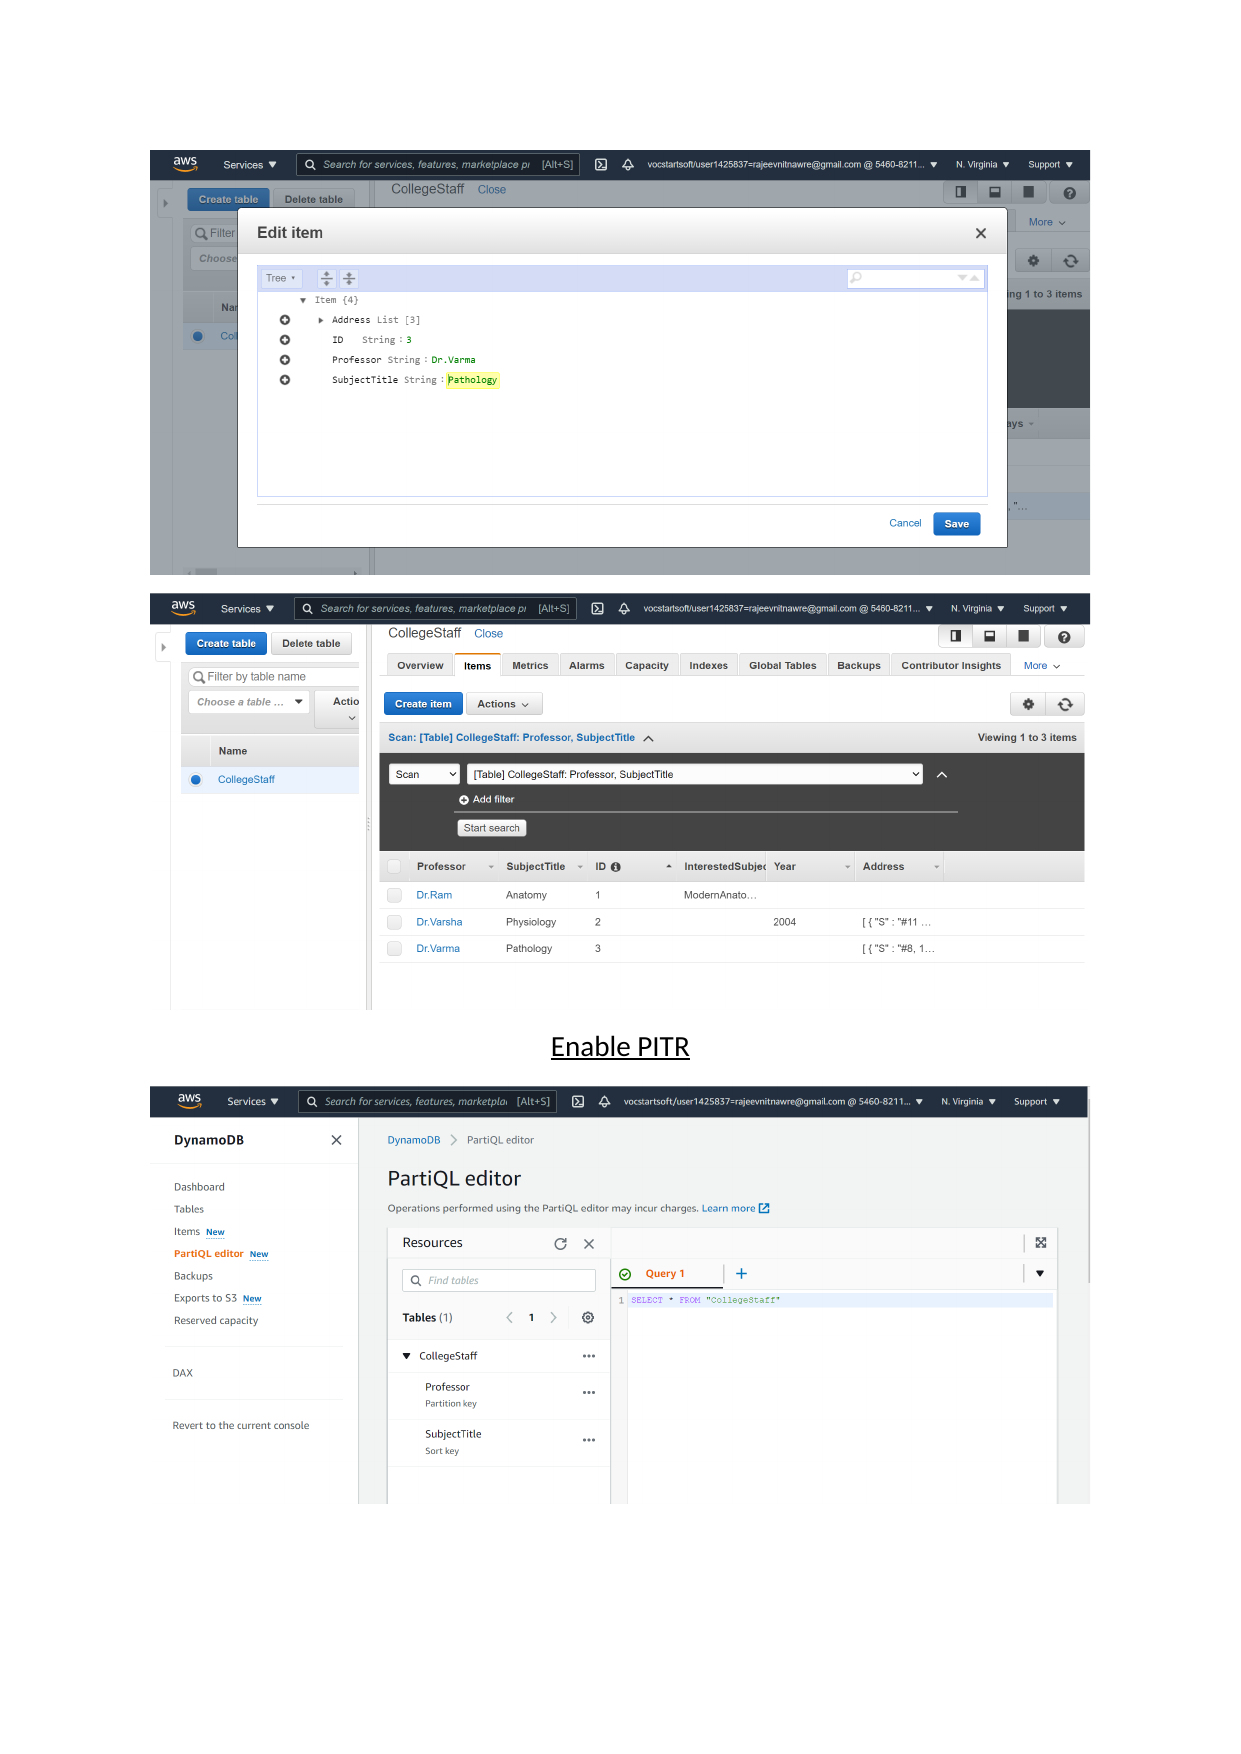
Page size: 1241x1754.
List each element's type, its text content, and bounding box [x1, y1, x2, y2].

text Enable PITR [150, 1028, 1090, 1064]
picture [150, 1083, 1091, 1504]
picture [150, 593, 1091, 1010]
picture [150, 150, 1091, 575]
